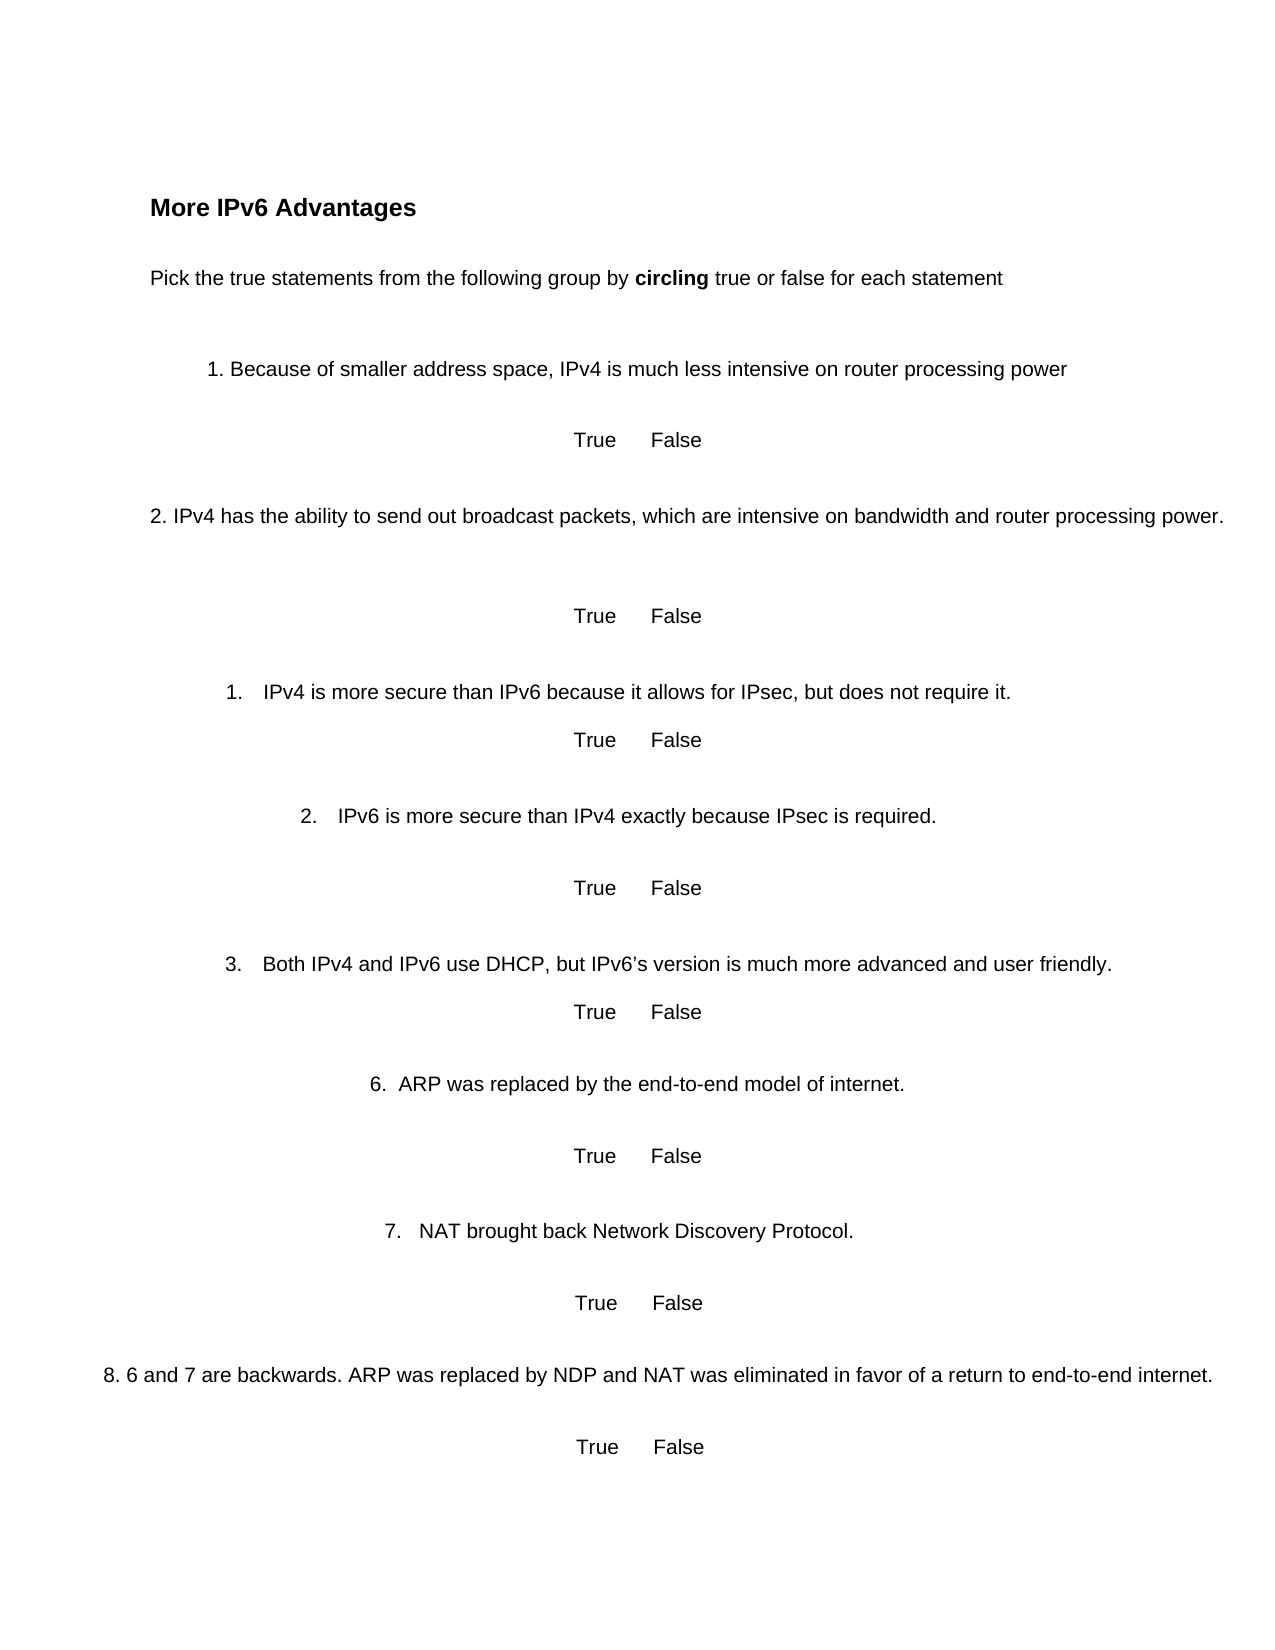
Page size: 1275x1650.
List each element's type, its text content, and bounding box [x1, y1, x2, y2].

text 7. NAT brought back Network Discovery Protocol. True False [384, 1219, 1125, 1315]
list IPv4 is more secure than IPv6 because it allows for IPsec, but does not require it. True False [112, 680, 1125, 752]
text True False [150, 604, 1125, 628]
text More IPv6 Advantages [150, 192, 1125, 221]
text Pick the true statements from the following group by circling true or false for each statement [150, 240, 1125, 290]
text 8. 6 and 7 are backwards. ARP was replaced by NDP and NAT was eliminated in favor of a return to end-to-end internet. True False [103, 1315, 1219, 1487]
text True False [150, 404, 1125, 452]
list IPv6 is more secure than IPv4 exactly because IPsec is required. True False [112, 804, 1125, 928]
text 2. IPv4 has the ability to send out broadcast packets, which are intensive on bandwidth and router processing power. [150, 504, 1228, 604]
text 1. Because of smaller address space, IPv4 is much less intensive on router processing power [150, 332, 1125, 380]
list Both IPv4 and IPv6 use DHCP, but IPv6’s version is much more advanced and user friendly. [225, 952, 1125, 976]
text True False 6. ARP was replaced by the end-to-end model of internet. True False [150, 1000, 1125, 1219]
